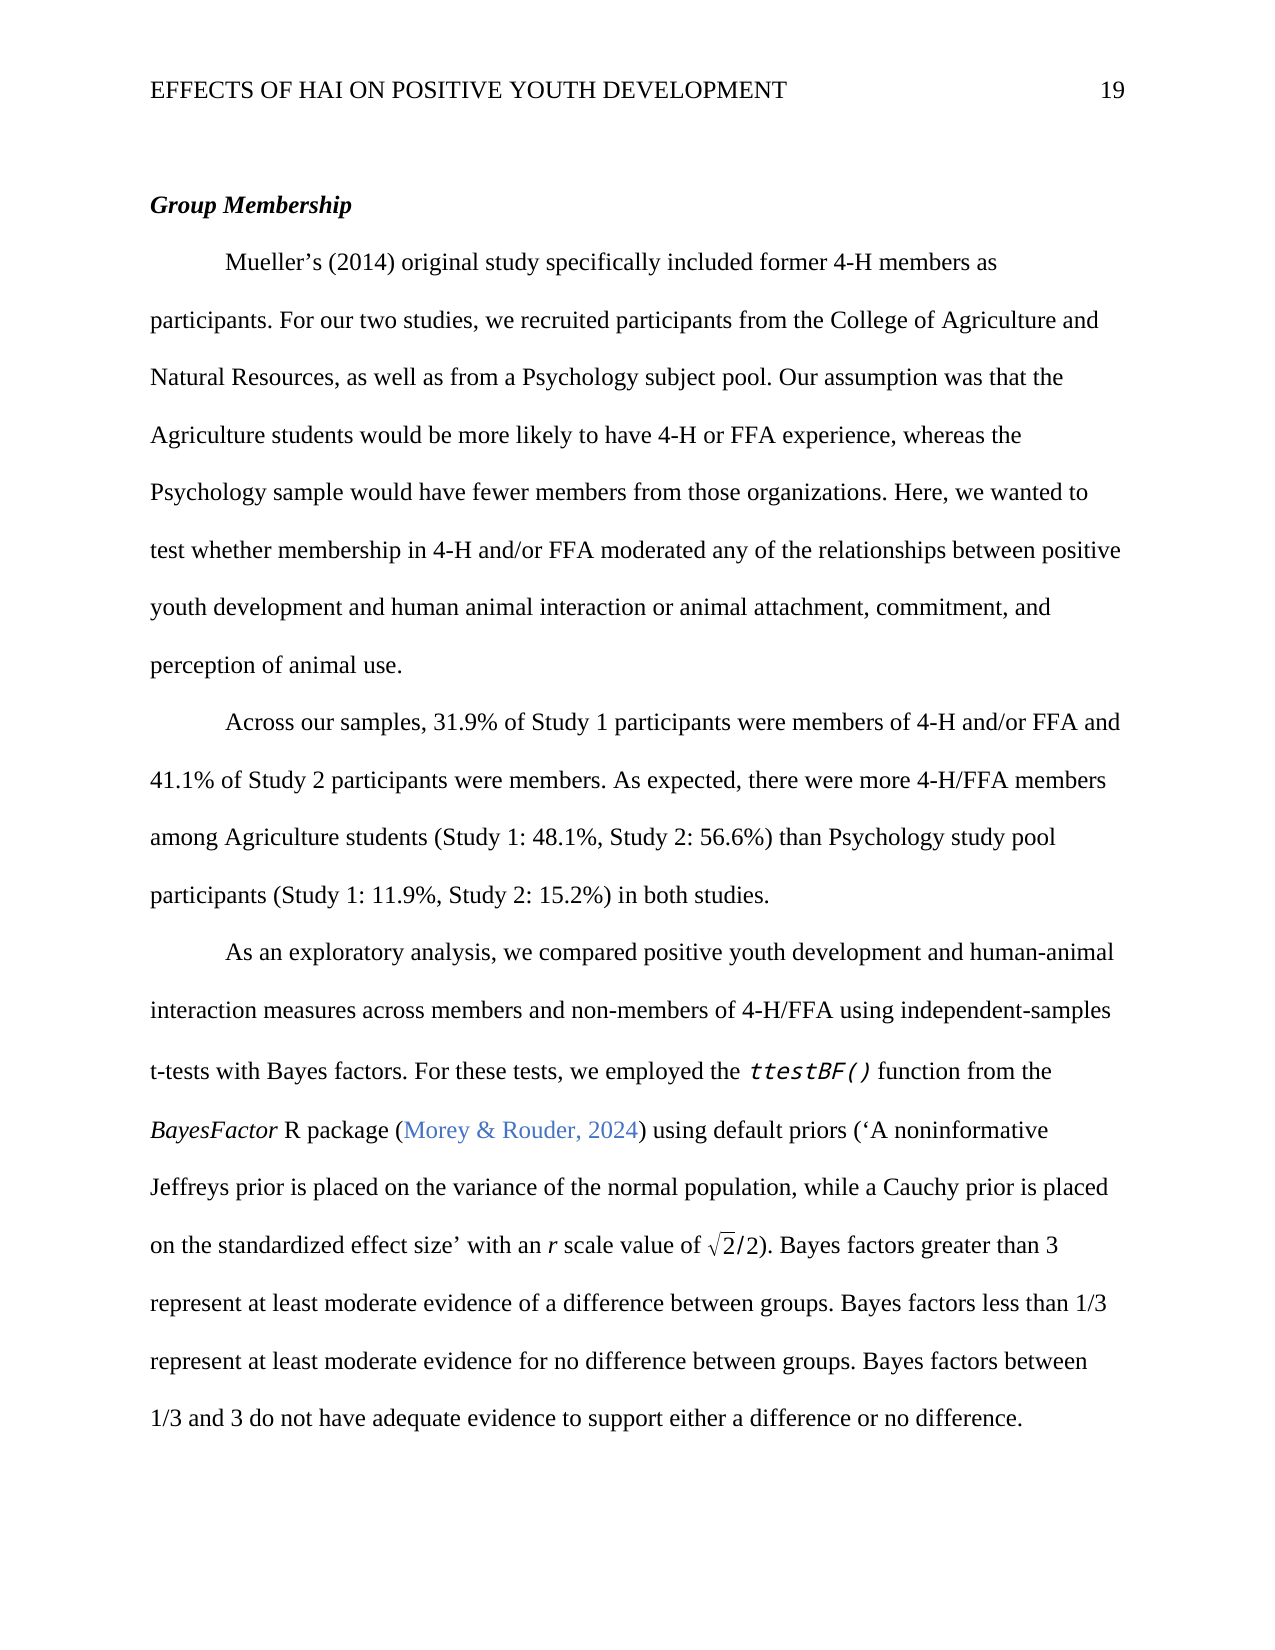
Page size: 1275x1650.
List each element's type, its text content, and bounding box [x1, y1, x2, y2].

subtitle Group Membership [150, 190, 1125, 219]
text Across our samples, 31.9% of Study 1 participants were members of 4-H and/or FFA and 41.1% of Study 2 participants were members. As expected, there were more 4-H/FFA members among Agriculture students (Study 1: 48.1%, Study 2: 56.6%) than Psychology study pool participants (Study 1: 11.9%, Study 2: 15.2%) in both studies. [150, 707, 1125, 909]
text Mueller’s (2014) original study specifically included former 4-H members as participants. For our two studies, we recruited participants from the College of Agriculture and Natural Resources, as well as from a Psychology subject pool. Our assumption was that the Agriculture students would be more likely to have 4-H or FFA experience, whereas the Psychology sample would have fewer members from those organizations. Here, we wanted to test whether membership in 4-H and/or FFA moderated any of the relationships between positive youth development and human animal interaction or animal attachment, commitment, and perception of animal use. [150, 247, 1125, 679]
text As an exploratory analysis, we compared positive youth development and human-animal interaction measures across members and non-members of 4-H/FFA using independent-samples t-tests with Bayes factors. For these tests, we employed the ttestBF() function from the BayesFactor R package (Morey & Rouder, 2024) using default priors (‘A noninformative Jeffreys prior is placed on the variance of the normal population, while a Cauchy prior is placed on the standardized effect size’ with an r scale value of ). Bayes factors greater than 3 represent at least moderate evidence of a difference between groups. Bayes factors less than 1/3 represent at least moderate evidence for no difference between groups. Bayes factors between 1/3 and 3 do not have adequate evidence to support either a difference or no difference. [150, 937, 1125, 1432]
